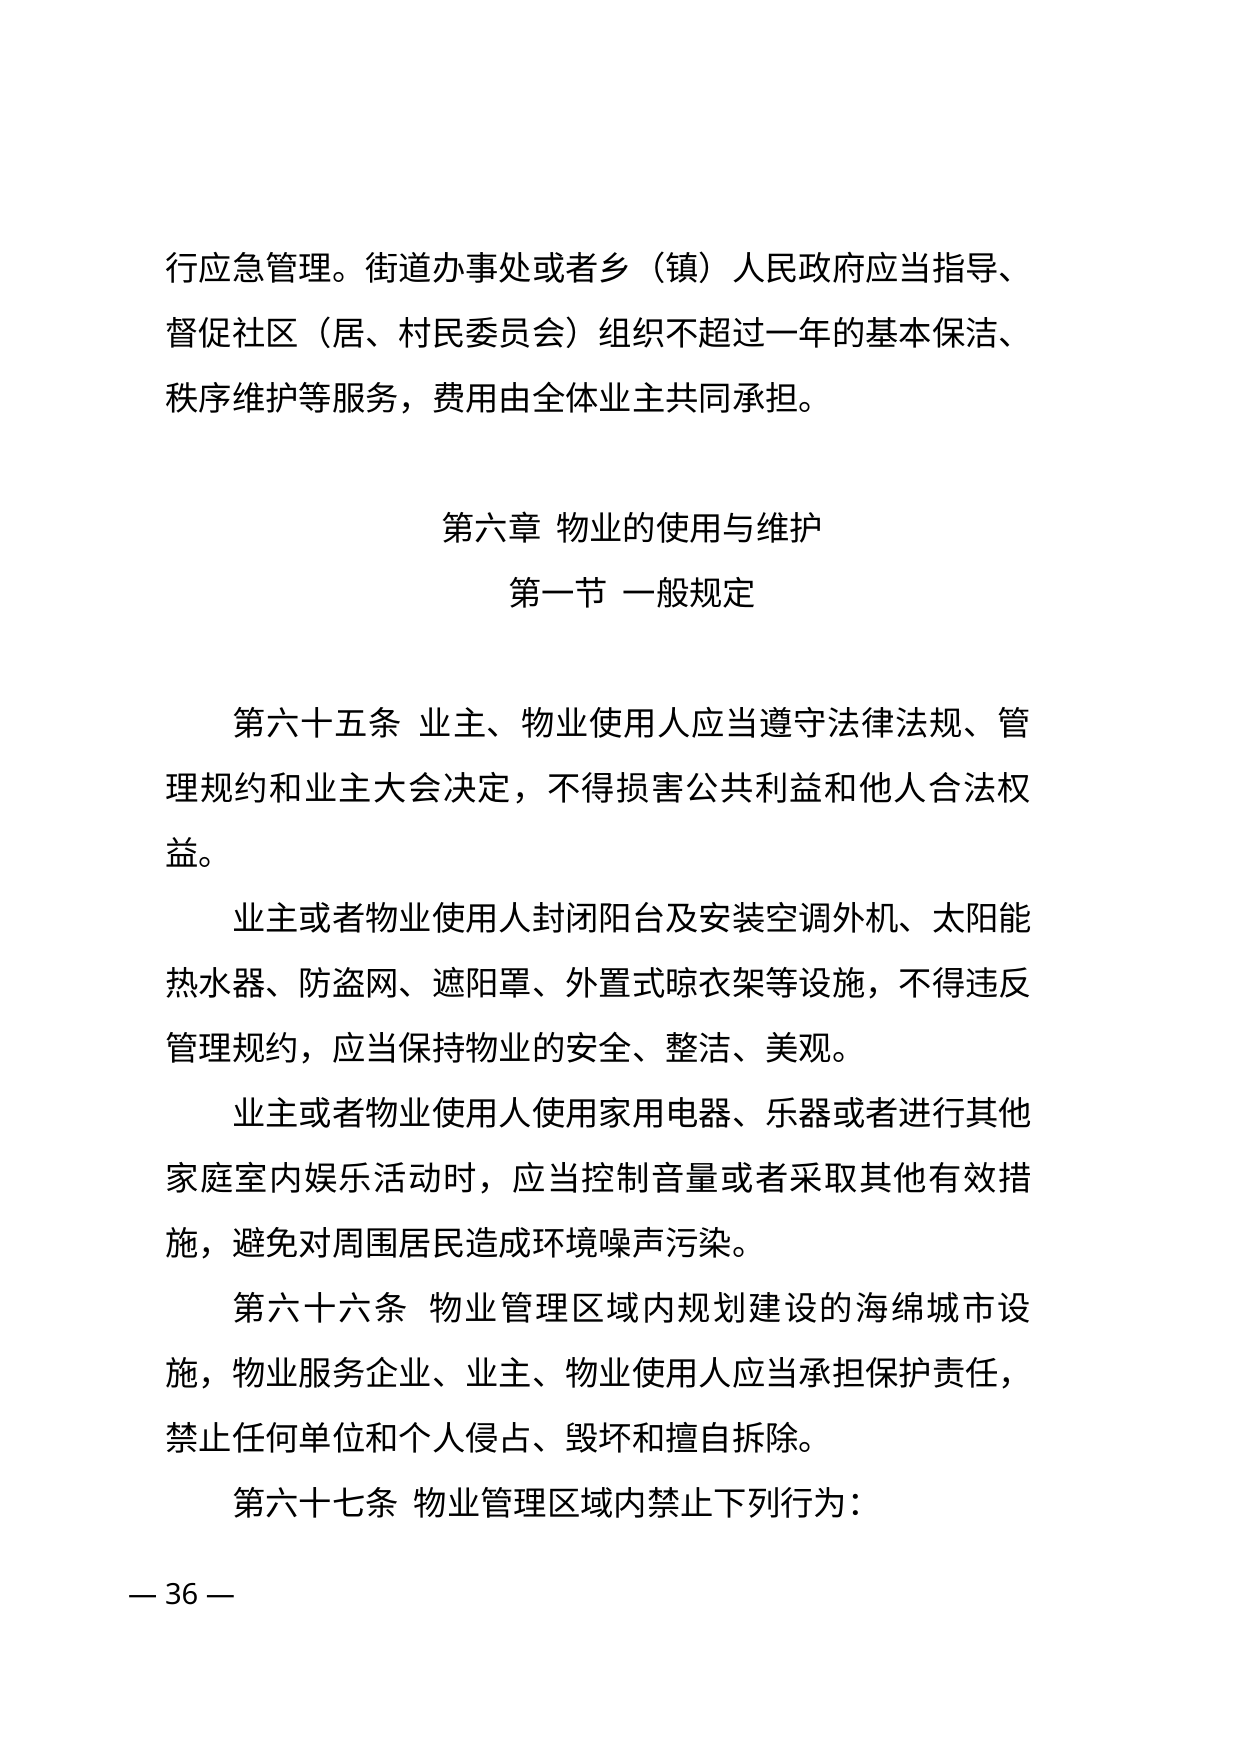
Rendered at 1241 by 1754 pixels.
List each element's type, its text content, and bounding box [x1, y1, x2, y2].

text 第一节 一般规定 [165, 558, 1032, 623]
text 业主或者物业使用人封闭阳台及安装空调外机、太阳能热水器、防盗网、遮阳罩、外置式晾衣架等设施，不得违反管理规约，应当保持物业的安全、整洁、美观。 [165, 883, 1032, 1078]
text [165, 233, 1032, 428]
text 第六十七条 物业管理区域内禁止下列行为： [165, 1468, 1032, 1533]
text 第六章 物业的使用与维护 [165, 493, 1032, 558]
text 第六十六条 物业管理区域内规划建设的海绵城市设施，物业服务企业、业主、物业使用人应当承担保护责任，禁止任何单位和个人侵占、毁坏和擅自拆除。 [165, 1273, 1032, 1468]
text 第六十五条 业主、物业使用人应当遵守法律法规、管理规约和业主大会决定，不得损害公共利益和他人合法权益。 [165, 688, 1032, 883]
text 业主或者物业使用人使用家用电器、乐器或者进行其他家庭室内娱乐活动时，应当控制音量或者采取其他有效措施，避免对周围居民造成环境噪声污染。 [165, 1078, 1032, 1273]
